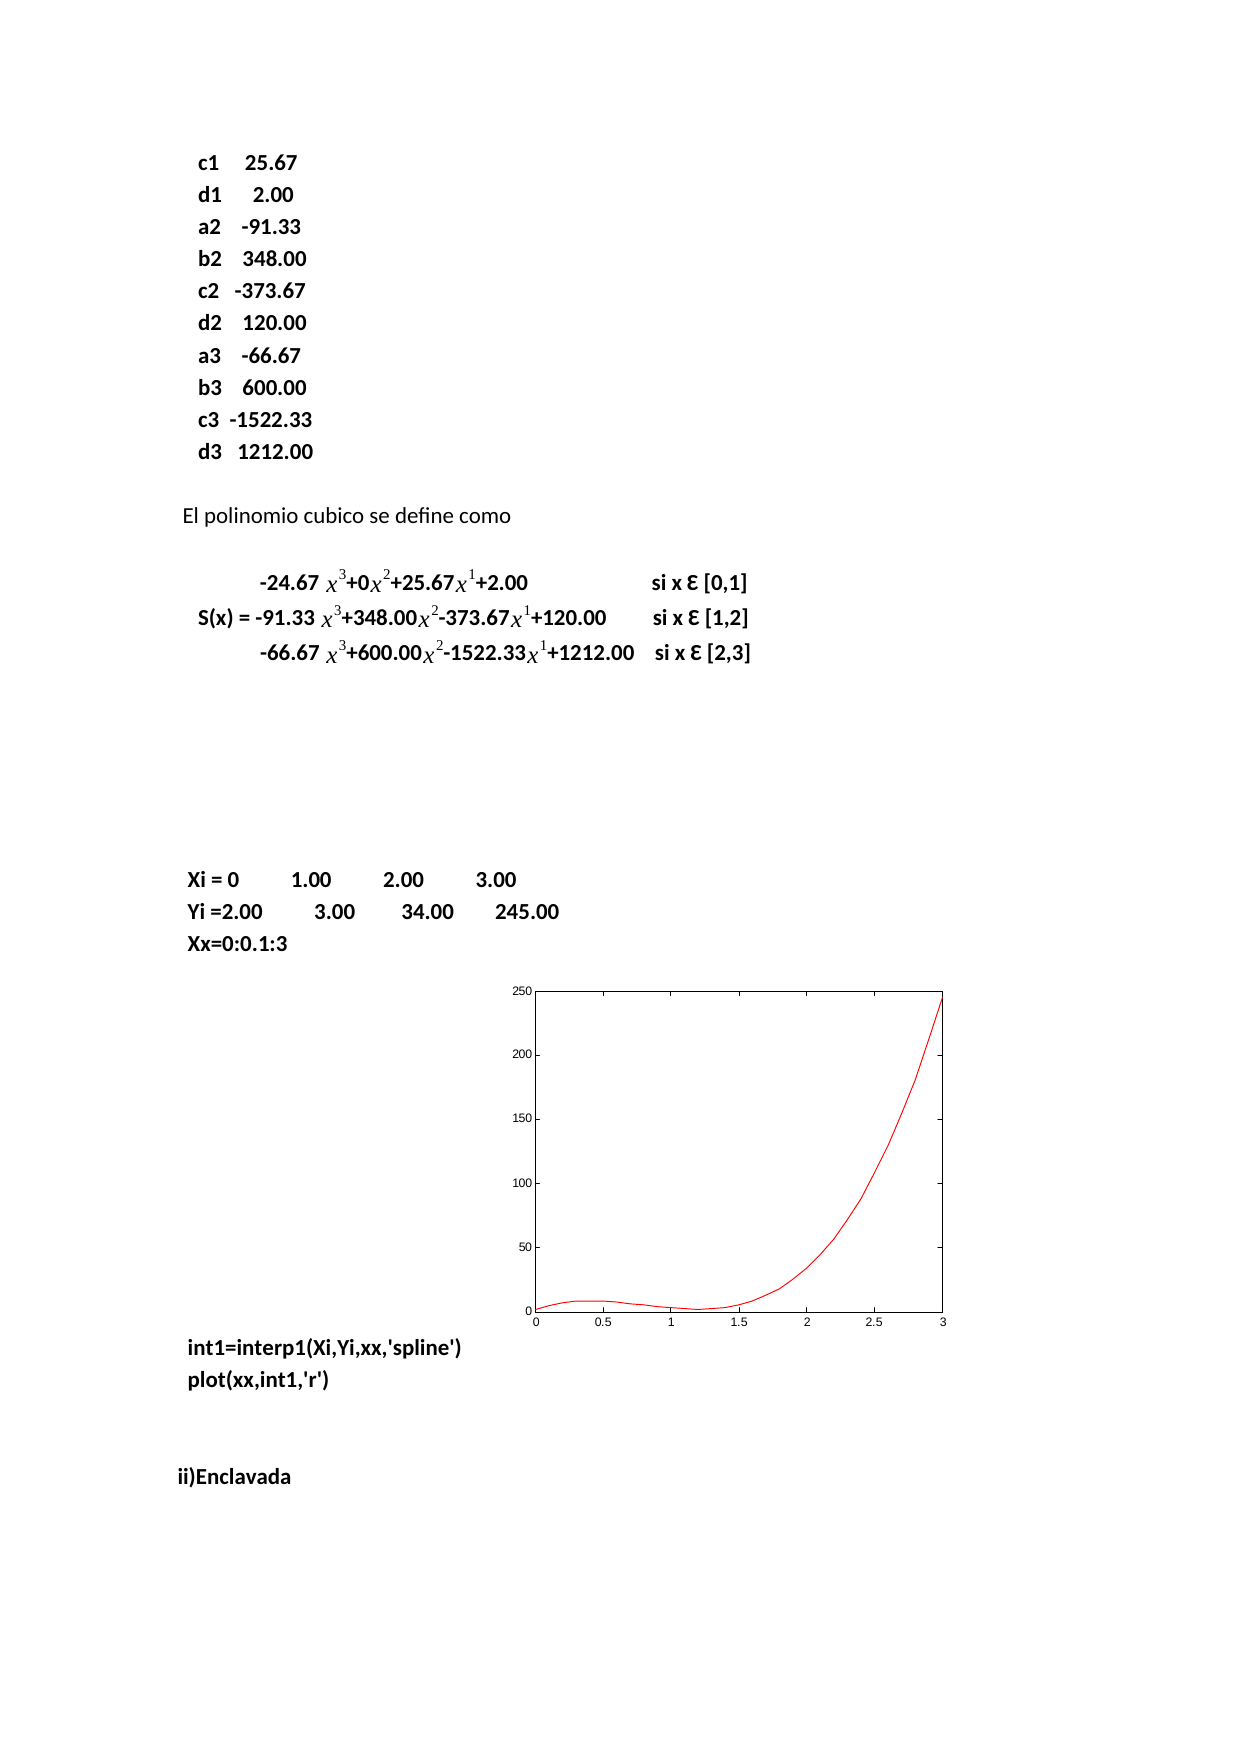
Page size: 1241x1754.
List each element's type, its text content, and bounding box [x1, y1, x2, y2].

text Yi =2.00 3.00 34.00 245.00 [177, 897, 1063, 925]
text b3 600.00 [177, 373, 1063, 401]
text Xi = 0 1.00 2.00 3.00 [177, 865, 1063, 893]
text S(x) = -91.33 +348.00-373.67+120.00 si x Ɛ [1,2] [177, 601, 1063, 632]
text El polinomio cubico se define como [177, 502, 1063, 530]
text c1 25.67 [177, 148, 1063, 176]
text d3 1212.00 [177, 437, 1063, 465]
text ii)Enclavada [177, 1462, 1063, 1490]
text d2 120.00 [177, 308, 1063, 337]
text a2 -91.33 [177, 212, 1063, 240]
text d1 2.00 [177, 180, 1063, 208]
text c2 -373.67 [177, 276, 1063, 304]
text Xx=0:0.1:3 [177, 929, 1063, 957]
text b2 348.00 [177, 244, 1063, 272]
text a3 -66.67 [177, 341, 1063, 369]
text plot(xx,int1,'r') [177, 1365, 1063, 1393]
text int1=interp1(Xi,Yi,xx,'spline') [177, 962, 1063, 1361]
text c3 -1522.33 [177, 405, 1063, 433]
text -24.67 +0+25.67+2.00 si x Ɛ [0,1] [177, 566, 1063, 597]
text -66.67 +600.00-1522.33+1212.00 si x Ɛ [2,3] [177, 637, 1063, 668]
